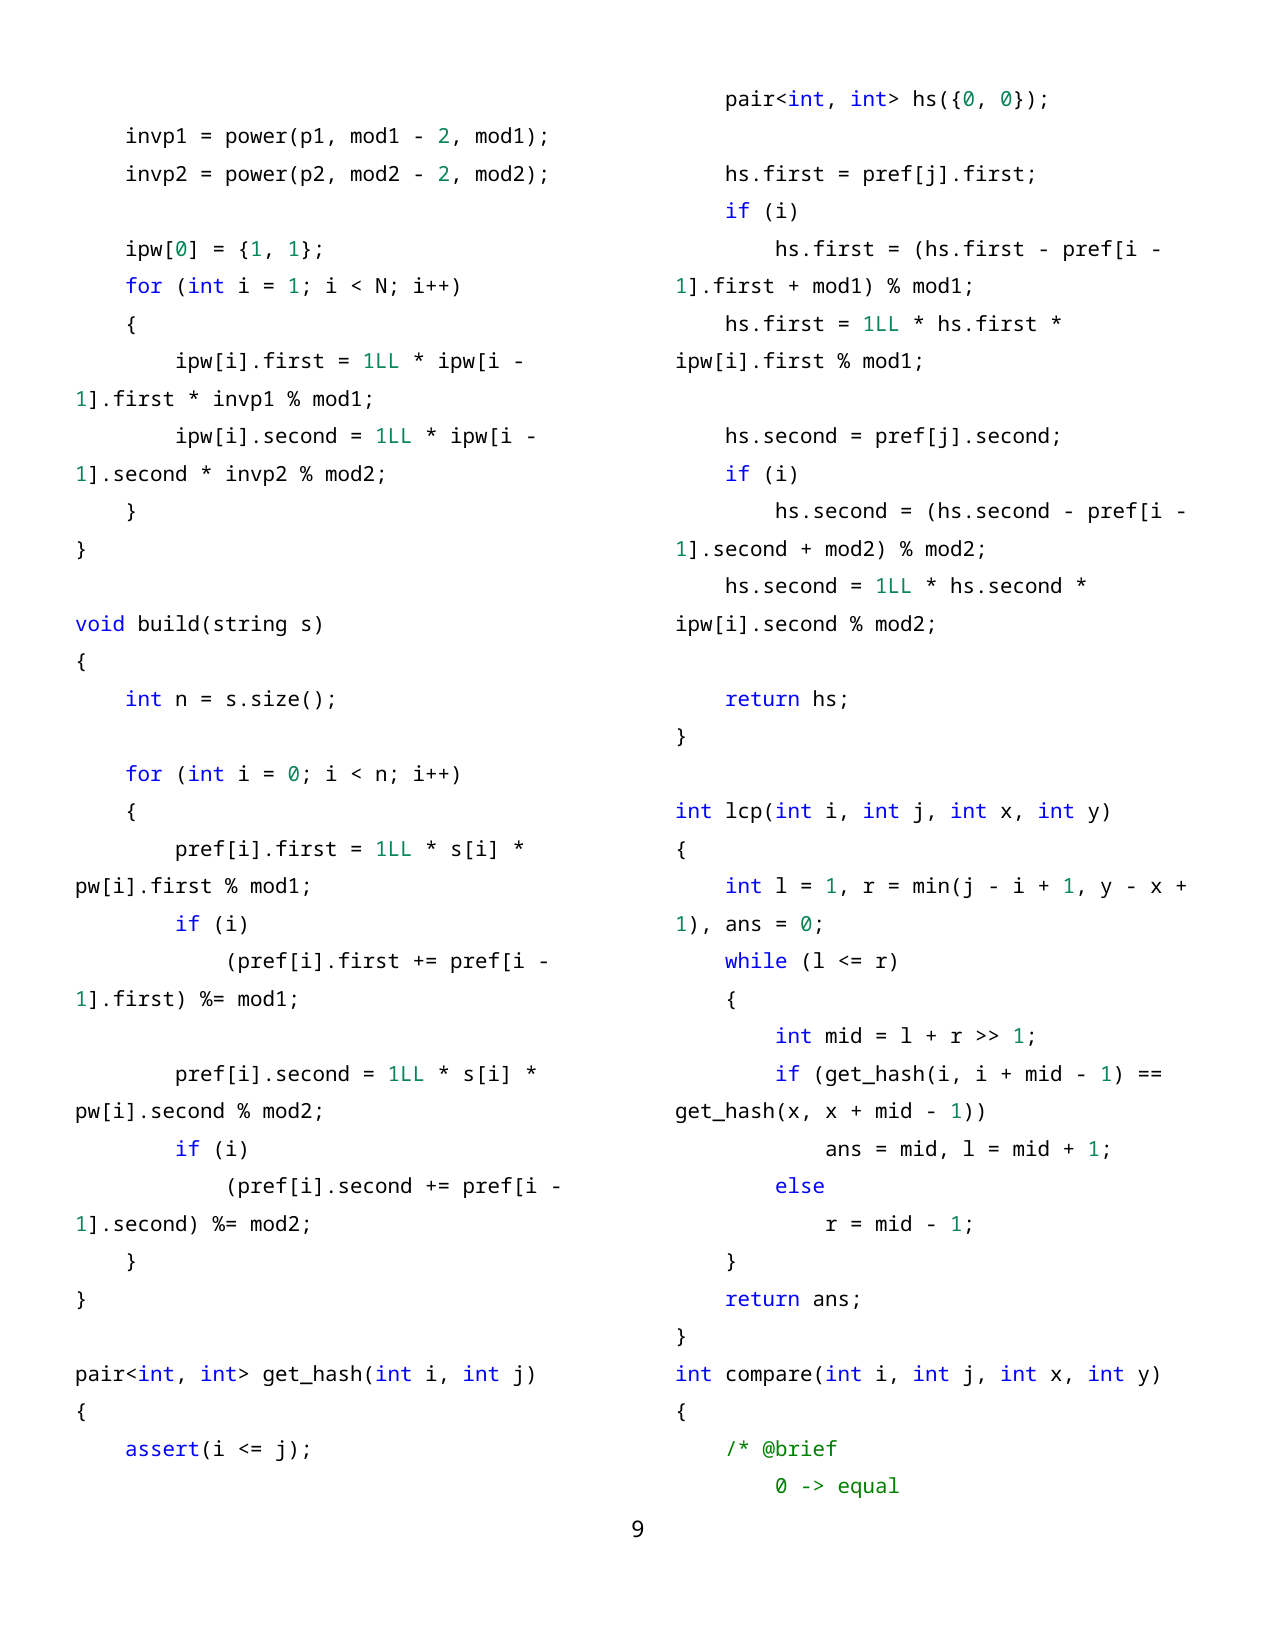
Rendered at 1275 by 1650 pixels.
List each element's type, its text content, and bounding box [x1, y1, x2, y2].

text void build(string s) [75, 600, 600, 637]
text for (int i = 0; i < n; i++) [75, 750, 600, 787]
text if (i) [75, 1125, 600, 1162]
text assert(i <= j); [75, 1425, 600, 1462]
text } [75, 487, 600, 525]
text for (int i = 1; i < N; i++) [75, 262, 600, 300]
text { [75, 787, 600, 825]
text return hs; [675, 675, 1200, 712]
text if (get_hash(i, i + mid - 1) == get_hash(x, x + mid - 1)) [675, 1050, 1200, 1125]
text 0 -> equal [675, 1462, 1200, 1500]
text ipw[0] = {1, 1}; [75, 225, 600, 262]
text } [75, 1275, 600, 1312]
text return ans; [675, 1275, 1200, 1312]
text (pref[i].second += pref[i - 1].second) %= mod2; [75, 1162, 600, 1237]
text pair<int, int> get_hash(int i, int j) [75, 1350, 600, 1387]
text { [675, 1387, 1200, 1425]
text } [75, 525, 600, 562]
text } [675, 1312, 1200, 1350]
text { [675, 975, 1200, 1012]
text int l = 1, r = min(j - i + 1, y - x + 1), ans = 0; [675, 862, 1200, 937]
text if (i) [75, 900, 600, 937]
text if (i) [675, 187, 1200, 225]
text int mid = l + r >> 1; [675, 1012, 1200, 1050]
text int n = s.size(); [75, 675, 600, 712]
text else [675, 1162, 1200, 1200]
text ipw[i].first = 1LL * ipw[i - 1].first * invp1 % mod1; [75, 337, 600, 412]
text { [75, 1387, 600, 1425]
text while (l <= r) [675, 937, 1200, 975]
text } [675, 1237, 1200, 1275]
text hs.first = (hs.first - pref[i - 1].first + mod1) % mod1; [675, 225, 1200, 300]
text (pref[i].first += pref[i - 1].first) %= mod1; [75, 937, 600, 1012]
text hs.second = pref[j].second; [675, 412, 1200, 450]
text hs.first = 1LL * hs.first * ipw[i].first % mod1; [675, 300, 1200, 375]
text hs.first = pref[j].first; [675, 150, 1200, 187]
text pair<int, int> hs({0, 0}); [675, 75, 1200, 112]
text } [75, 1237, 600, 1275]
text pref[i].first = 1LL * s[i] * pw[i].first % mod1; [75, 825, 600, 900]
text hs.second = 1LL * hs.second * ipw[i].second % mod2; [675, 562, 1200, 637]
text int compare(int i, int j, int x, int y) [675, 1350, 1200, 1387]
text hs.second = (hs.second - pref[i - 1].second + mod2) % mod2; [675, 487, 1200, 562]
text int lcp(int i, int j, int x, int y) [675, 787, 1200, 825]
text { [75, 300, 600, 337]
text { [75, 637, 600, 675]
text /* @brief [675, 1425, 1200, 1462]
text invp2 = power(p2, mod2 - 2, mod2); [75, 150, 600, 187]
text { [675, 825, 1200, 862]
text ipw[i].second = 1LL * ipw[i - 1].second * invp2 % mod2; [75, 412, 600, 487]
text invp1 = power(p1, mod1 - 2, mod1); [75, 112, 600, 150]
text ans = mid, l = mid + 1; [675, 1125, 1200, 1162]
text if (i) [675, 450, 1200, 487]
text } [675, 712, 1200, 750]
text r = mid - 1; [675, 1200, 1200, 1237]
text pref[i].second = 1LL * s[i] * pw[i].second % mod2; [75, 1050, 600, 1125]
